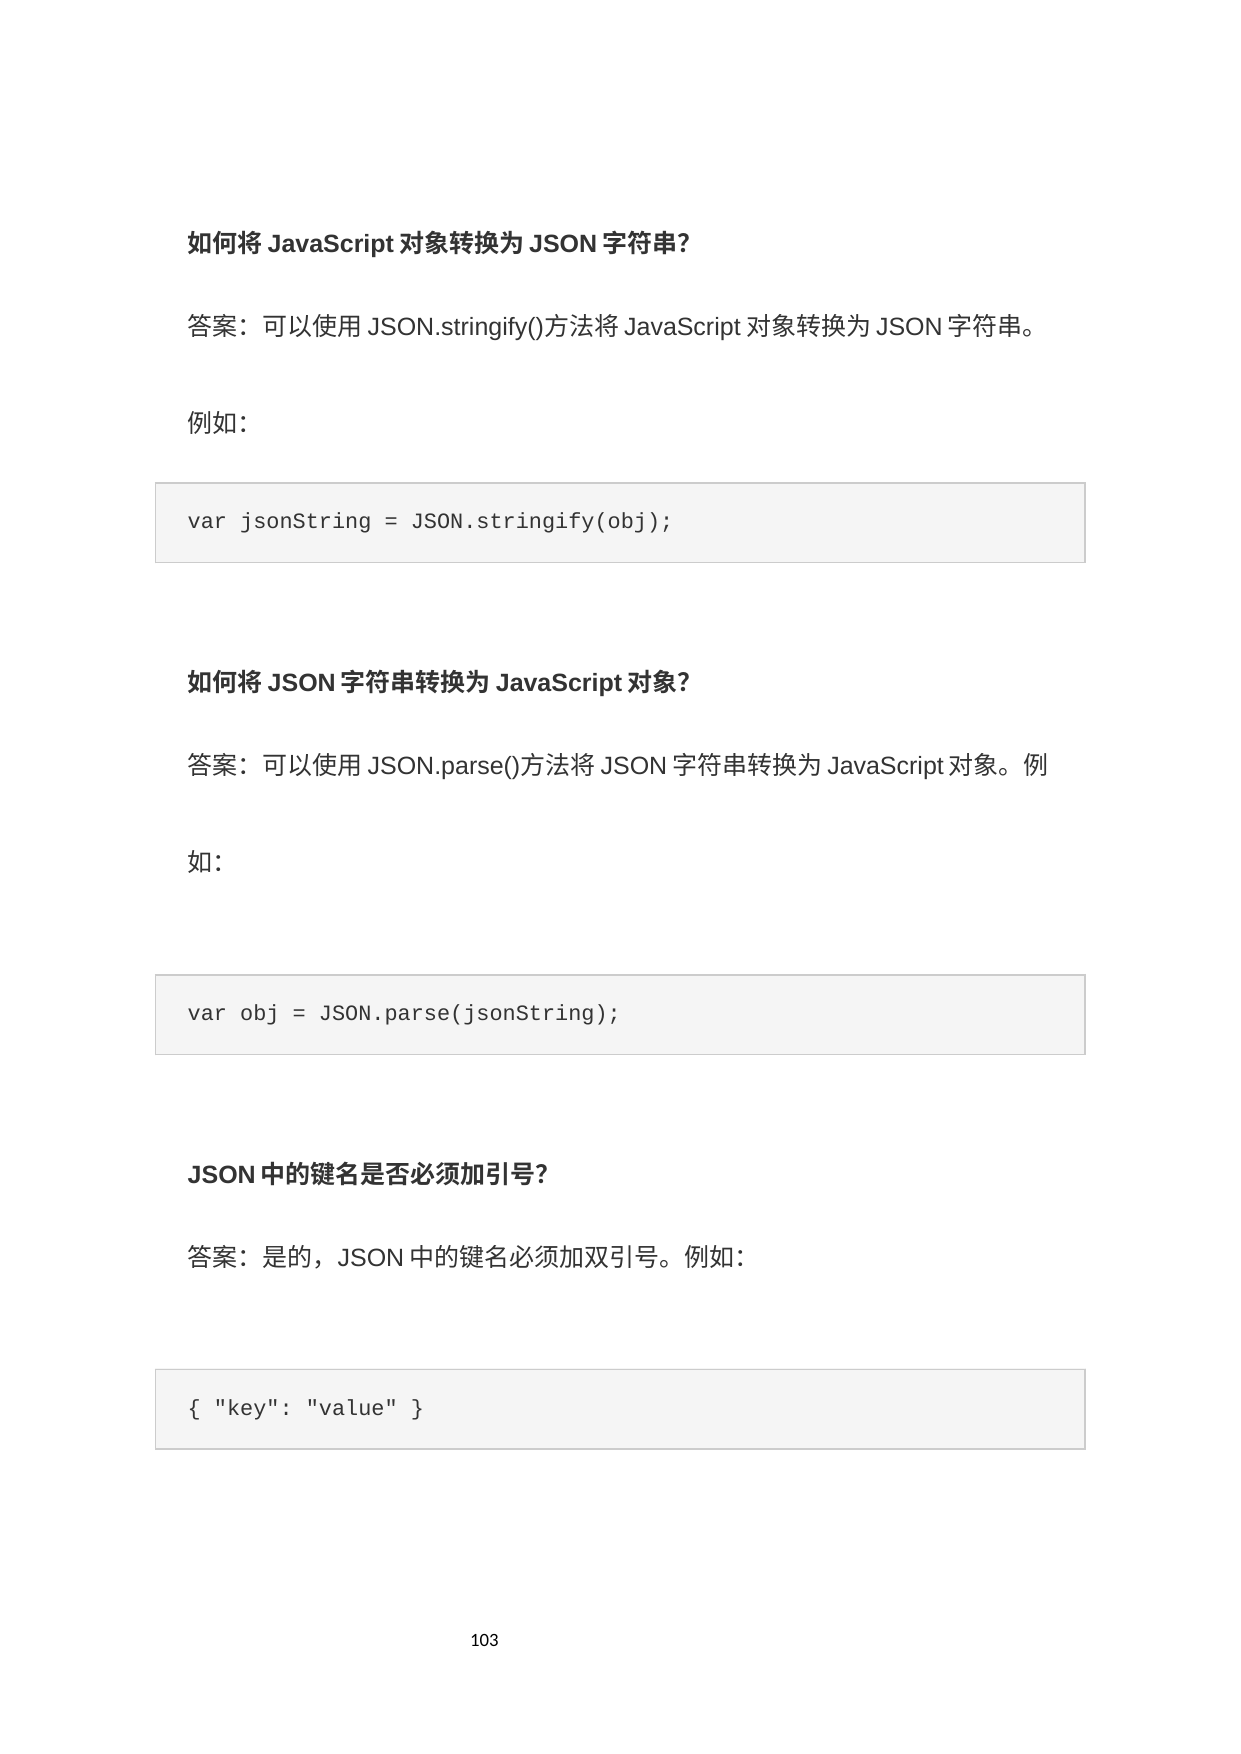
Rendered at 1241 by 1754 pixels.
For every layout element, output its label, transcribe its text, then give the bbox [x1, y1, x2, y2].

text 答案：可以使用JSON.stringify()方法将JavaScript对象转换为JSON字符串。例如： [187, 292, 1053, 454]
text JSON中的键名是否必须加引号？ [187, 1140, 1053, 1205]
text 如何将JSON字符串转换为JavaScript对象？ [187, 648, 1053, 713]
text 如何将JavaScript对象转换为JSON字符串？ [187, 209, 1053, 274]
text var jsonString = JSON.stringify(obj); [156, 484, 1084, 562]
text { "key": "value" } [156, 1370, 1084, 1448]
text 答案：可以使用JSON.parse()方法将JSON字符串转换为JavaScript对象。例如： [187, 731, 1053, 893]
text var obj = JSON.parse(jsonString); [156, 976, 1084, 1054]
text 答案：是的，JSON中的键名必须加双引号。例如： [187, 1223, 1053, 1288]
